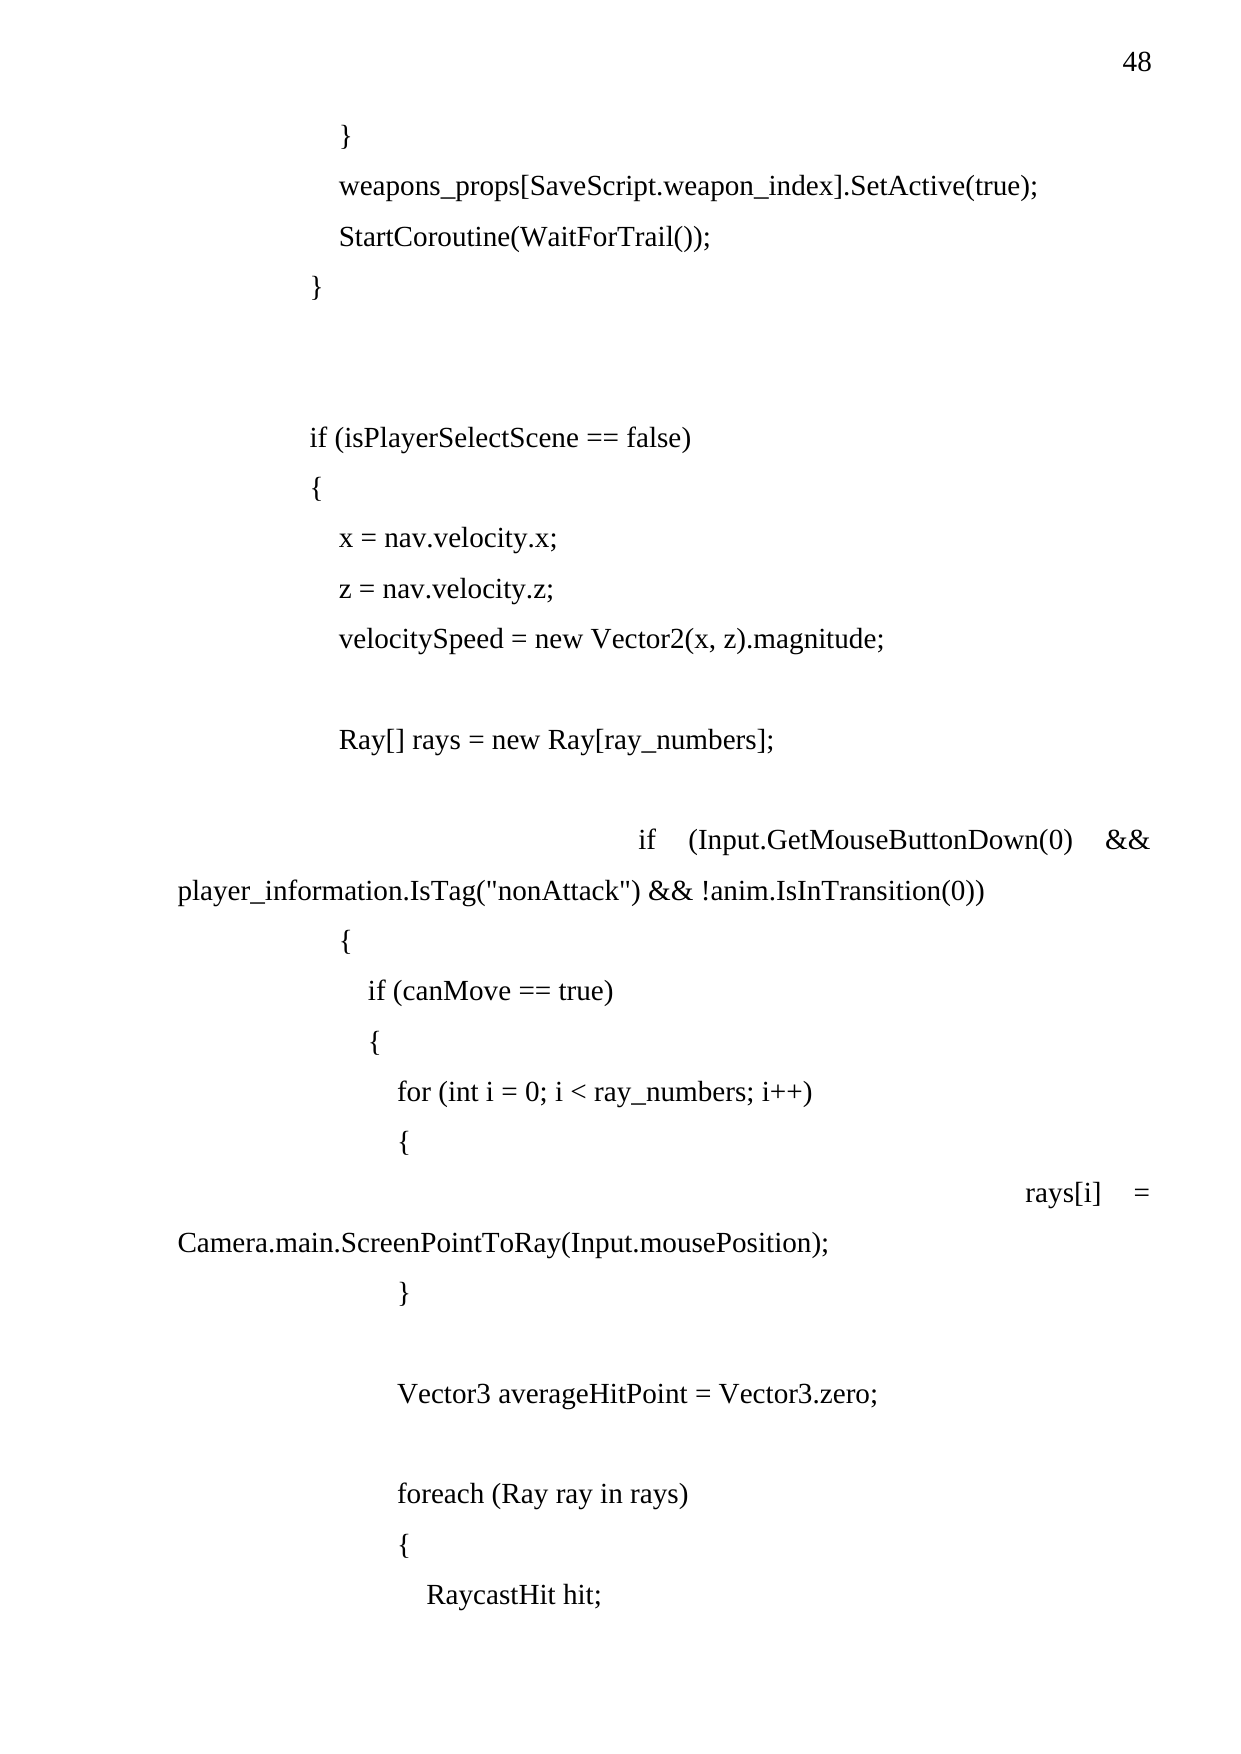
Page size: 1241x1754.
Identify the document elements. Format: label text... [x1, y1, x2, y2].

text if (canMove == true) [177, 973, 1152, 1007]
text weapons_props[SaveScript.weapon_index].SetActive(true); [177, 168, 1152, 202]
text velocitySpeed = new Vector2(x, z).magnitude; [177, 621, 1152, 655]
text rays[i] = Camera.main.ScreenPointToRay(Input.mousePosition); [177, 1175, 1152, 1258]
text { [177, 923, 1152, 957]
text { [177, 470, 1152, 504]
text x = nav.velocity.x; [177, 521, 1152, 554]
text Ray[] rays = new Ray[ray_numbers]; [177, 722, 1152, 755]
text z = nav.velocity.z; [177, 571, 1152, 604]
text Vector3 averageHitPoint = Vector3.zero; [177, 1376, 1152, 1409]
text RaycastHit hit; [177, 1577, 1152, 1611]
text { [177, 1024, 1152, 1057]
text if (Input.GetMouseButtonDown(0) && player_information.IsTag("nonAttack") && !anim.IsInTransition(0)) [177, 822, 1152, 906]
text { [177, 1527, 1152, 1560]
text for (int i = 0; i < ray_numbers; i++) [177, 1074, 1152, 1108]
text } [177, 1275, 1152, 1309]
text } [177, 118, 1152, 152]
text if (isPlayerSelectScene == false) [177, 420, 1152, 453]
text } [177, 269, 1152, 303]
text { [177, 1124, 1152, 1158]
text StartCoroutine(WaitForTrail()); [177, 219, 1152, 252]
text foreach (Ray ray in rays) [177, 1477, 1152, 1510]
